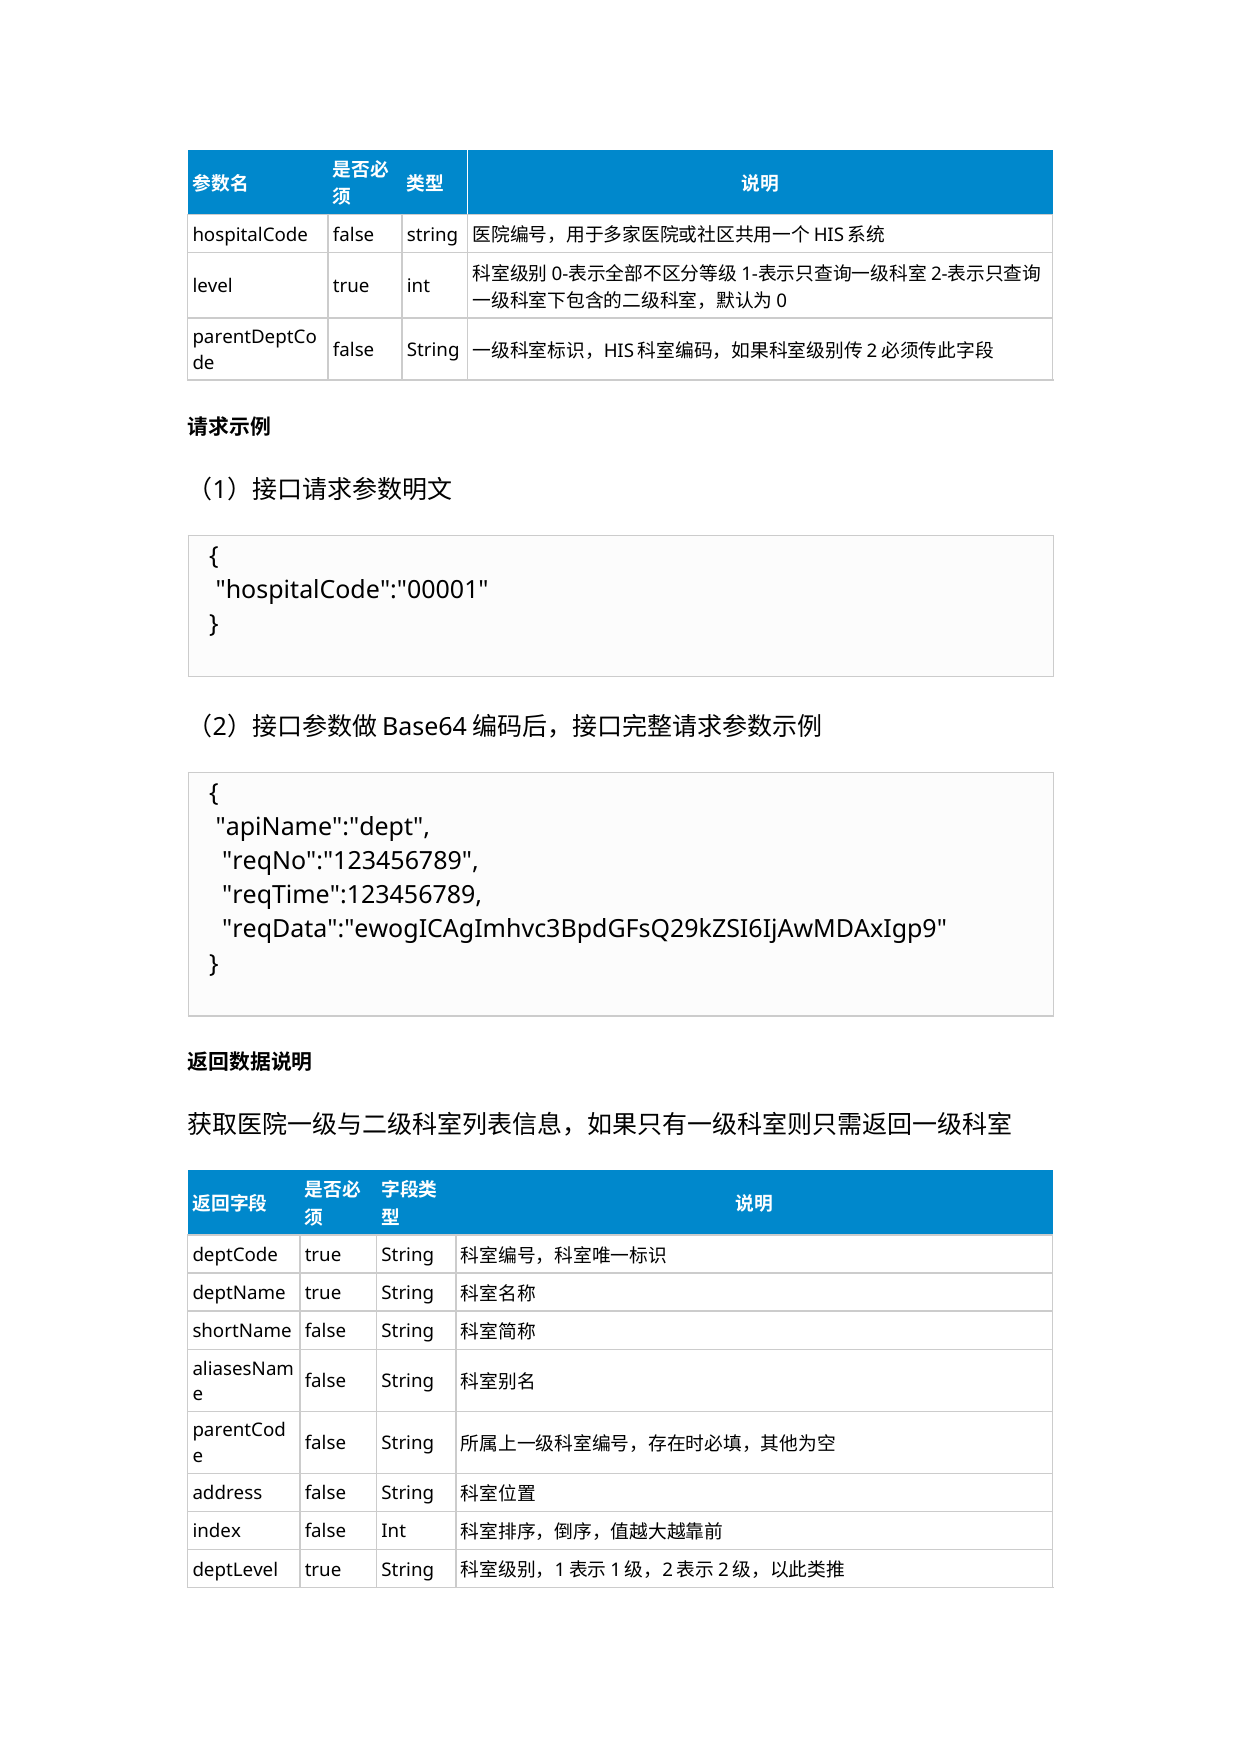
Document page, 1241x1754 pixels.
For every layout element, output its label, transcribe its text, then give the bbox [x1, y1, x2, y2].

table_cell false [301, 1512, 376, 1549]
table_cell deptName [188, 1274, 299, 1310]
table_cell String [403, 319, 467, 379]
table_cell 一级科室标识，HIS科室编码，如果科室级别传2必须传此字段 [468, 319, 1052, 379]
text 获取医院一级与二级科室列表信息，如果只有一级科室则只需返回一级科室 [187, 1105, 1053, 1141]
table_cell true [329, 253, 401, 317]
table_cell true [301, 1550, 376, 1587]
table_header 字段类型 [377, 1170, 456, 1234]
table_cell 科室位置 [457, 1474, 1052, 1511]
table_cell address [188, 1474, 299, 1511]
table_cell String [377, 1412, 455, 1472]
table_cell false [329, 319, 401, 379]
table_cell 科室级别 0-表示全部不区分等级 1-表示只查询一级科室 2-表示只查询一级科室下包含的二级科室，默认为0 [468, 253, 1052, 317]
table_cell 科室级别，1表示1级，2表示2级，以此类推 [457, 1550, 1052, 1587]
table_cell 科室编号，科室唯一标识 [457, 1236, 1052, 1272]
table_cell 科室排序，倒序，值越大越靠前 [457, 1512, 1052, 1549]
table_cell false [301, 1412, 376, 1472]
table_cell deptCode [188, 1236, 299, 1272]
table_cell 所属上一级科室编号，存在时必填，其他为空 [457, 1412, 1052, 1472]
table_header 说明 [468, 150, 1053, 214]
table_cell String [377, 1474, 455, 1511]
table_header 是否必须 [300, 1170, 377, 1234]
table_cell String [377, 1550, 455, 1587]
table_header 说明 [456, 1170, 1053, 1234]
table_cell int [403, 253, 467, 317]
table_cell String [377, 1350, 455, 1411]
table_cell shortName [188, 1312, 299, 1348]
table_cell 科室简称 [457, 1312, 1052, 1348]
table_header 是否必须 [328, 150, 402, 214]
subtitle 请求示例 [187, 410, 1053, 440]
table_cell false [301, 1350, 376, 1411]
table_cell deptLevel [188, 1550, 299, 1587]
table_header { "apiName":"dept", "reqNo":"123456789", "reqTime":123456789, "reqData":"ewogICAgImhvc3BpdGFsQ29kZSI6IjAwMDAxIgp9" } [189, 773, 1053, 1015]
table_cell aliasesName [188, 1350, 299, 1411]
table_cell true [301, 1274, 376, 1310]
table_cell level [188, 253, 327, 317]
table_header 返回字段 [188, 1170, 300, 1234]
table_cell hospitalCode [188, 215, 327, 252]
table_header 类型 [402, 150, 467, 214]
table_header { "hospitalCode":"00001" } [189, 536, 1053, 676]
table_cell false [301, 1474, 376, 1511]
text （1）接口请求参数明文 [187, 469, 1053, 506]
table_cell 科室名称 [457, 1274, 1052, 1310]
table_cell String [377, 1312, 455, 1348]
table_cell 科室别名 [457, 1350, 1052, 1411]
table_cell parentDeptCode [188, 319, 327, 379]
table_cell String [377, 1236, 455, 1272]
table_cell Int [377, 1512, 455, 1549]
table_cell 医院编号，用于多家医院或社区共用一个HIS系统 [468, 215, 1052, 252]
subtitle 返回数据说明 [187, 1046, 1053, 1076]
table_cell false [301, 1312, 376, 1348]
table_cell true [301, 1236, 376, 1272]
table_header 参数名 [188, 150, 328, 214]
text （2）接口参数做Base64编码后，接口完整请求参数示例 [187, 706, 1053, 743]
table_cell false [329, 215, 401, 252]
table_cell parentCode [188, 1412, 299, 1472]
table_cell String [377, 1274, 455, 1310]
table_cell string [403, 215, 467, 252]
table_cell index [188, 1512, 299, 1549]
